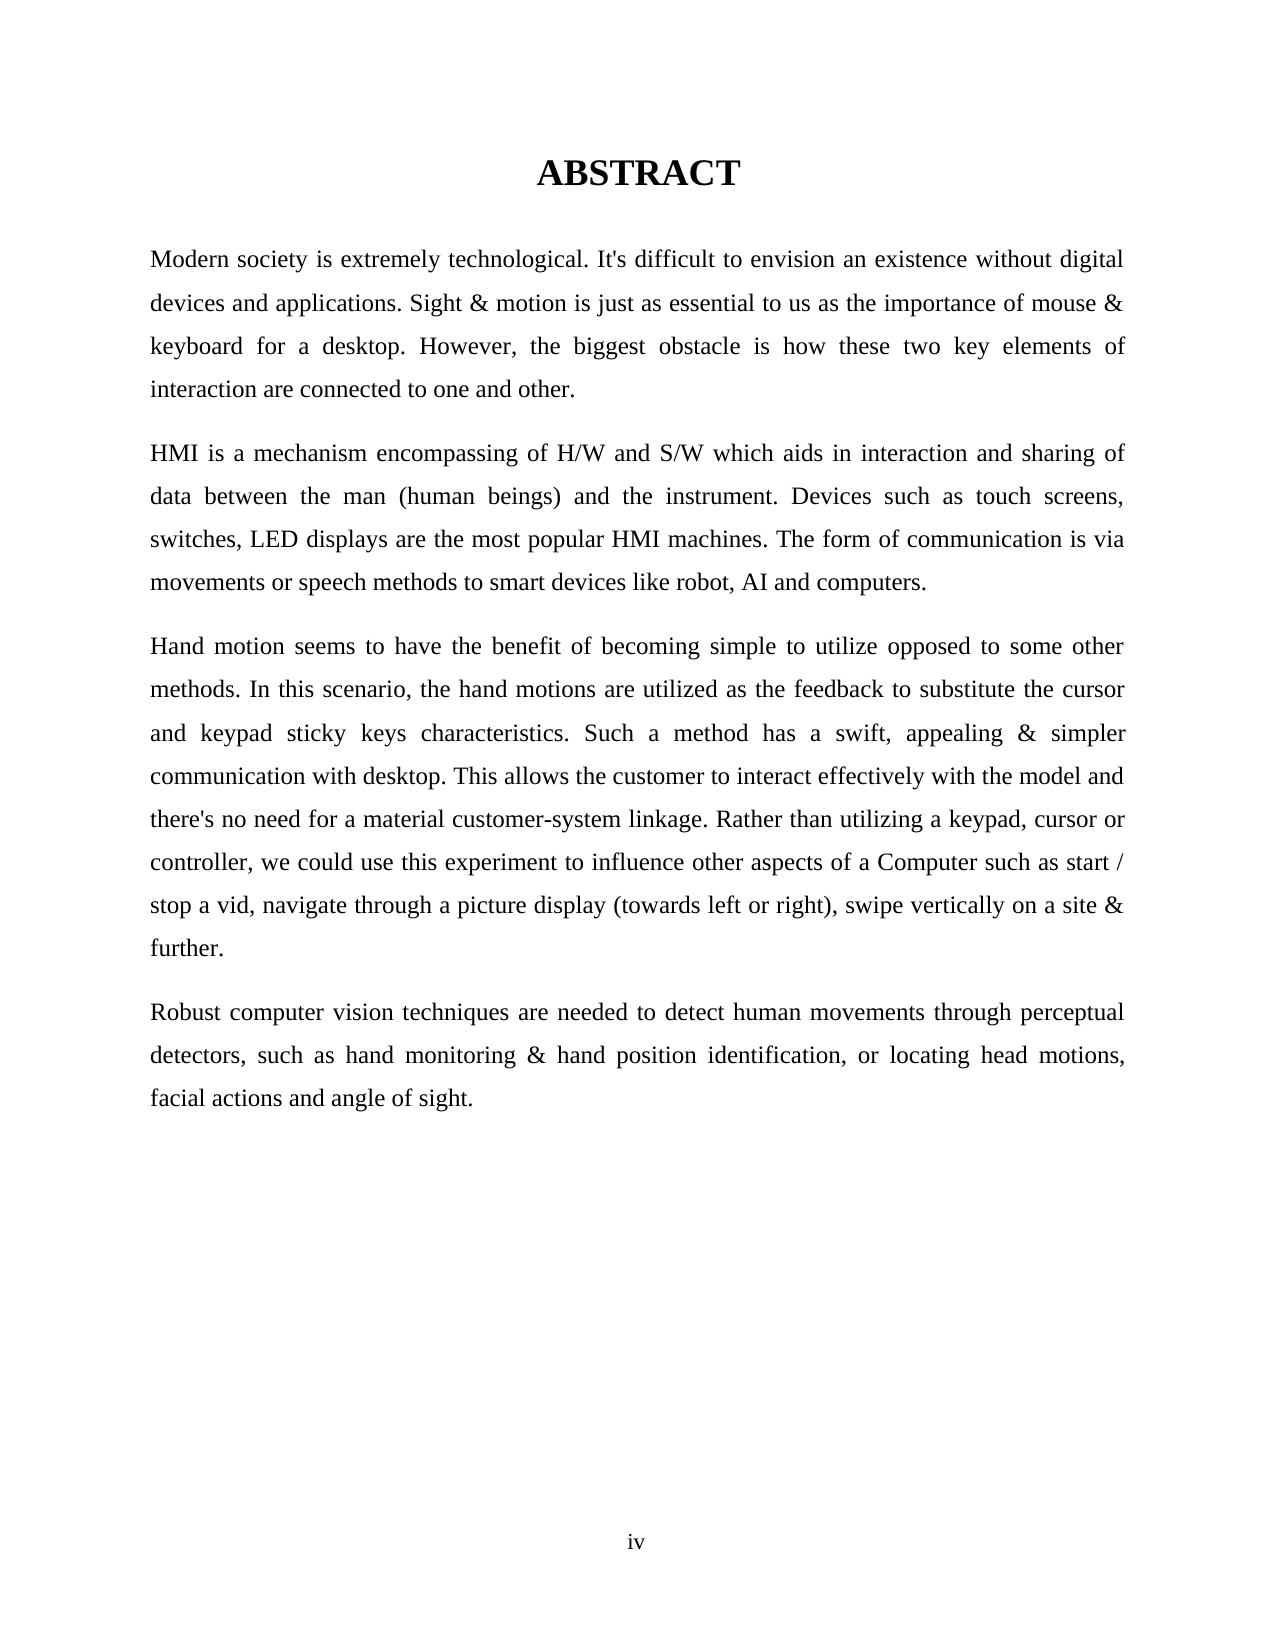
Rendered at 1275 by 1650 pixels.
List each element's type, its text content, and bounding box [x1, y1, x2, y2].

text Hand motion seems to have the benefit of becoming simple to utilize opposed to some other methods. In this scenario, the hand motions are utilized as the feedback to substitute the cursor and keypad sticky keys characteristics. Such a method has a swift, appealing & simpler communication with desktop. This allows the customer to interact effectively with the model and there's no need for a material customer-system linkage. Rather than utilizing a keypad, cursor or controller, we could use this experiment to influence other aspects of a Computer such as start / stop a vid, navigate through a picture display (towards left or right), swipe vertically on a site & further. [150, 631, 1126, 962]
text Robust computer vision techniques are needed to detect human movements through perceptual detectors, such as hand monitoring & hand position identification, or locating head motions, facial actions and angle of sight. [150, 997, 1126, 1112]
text HMI is a mechanism encompassing of H/W and S/W which aids in interaction and sharing of data between the man (human beings) and the instrument. Devices such as touch screens, switches, LED displays are the most popular HMI machines. The form of communication is via movements or speech methods to smart devices like robot, AI and computers. [150, 438, 1125, 596]
text Modern society is extremely technological. It's difficult to envision an existence without digital devices and applications. Sight & motion is just as essential to us as the importance of mouse & keyboard for a desktop. However, the biggest obstacle is how these two key elements of interaction are connected to one and other. [150, 244, 1125, 403]
